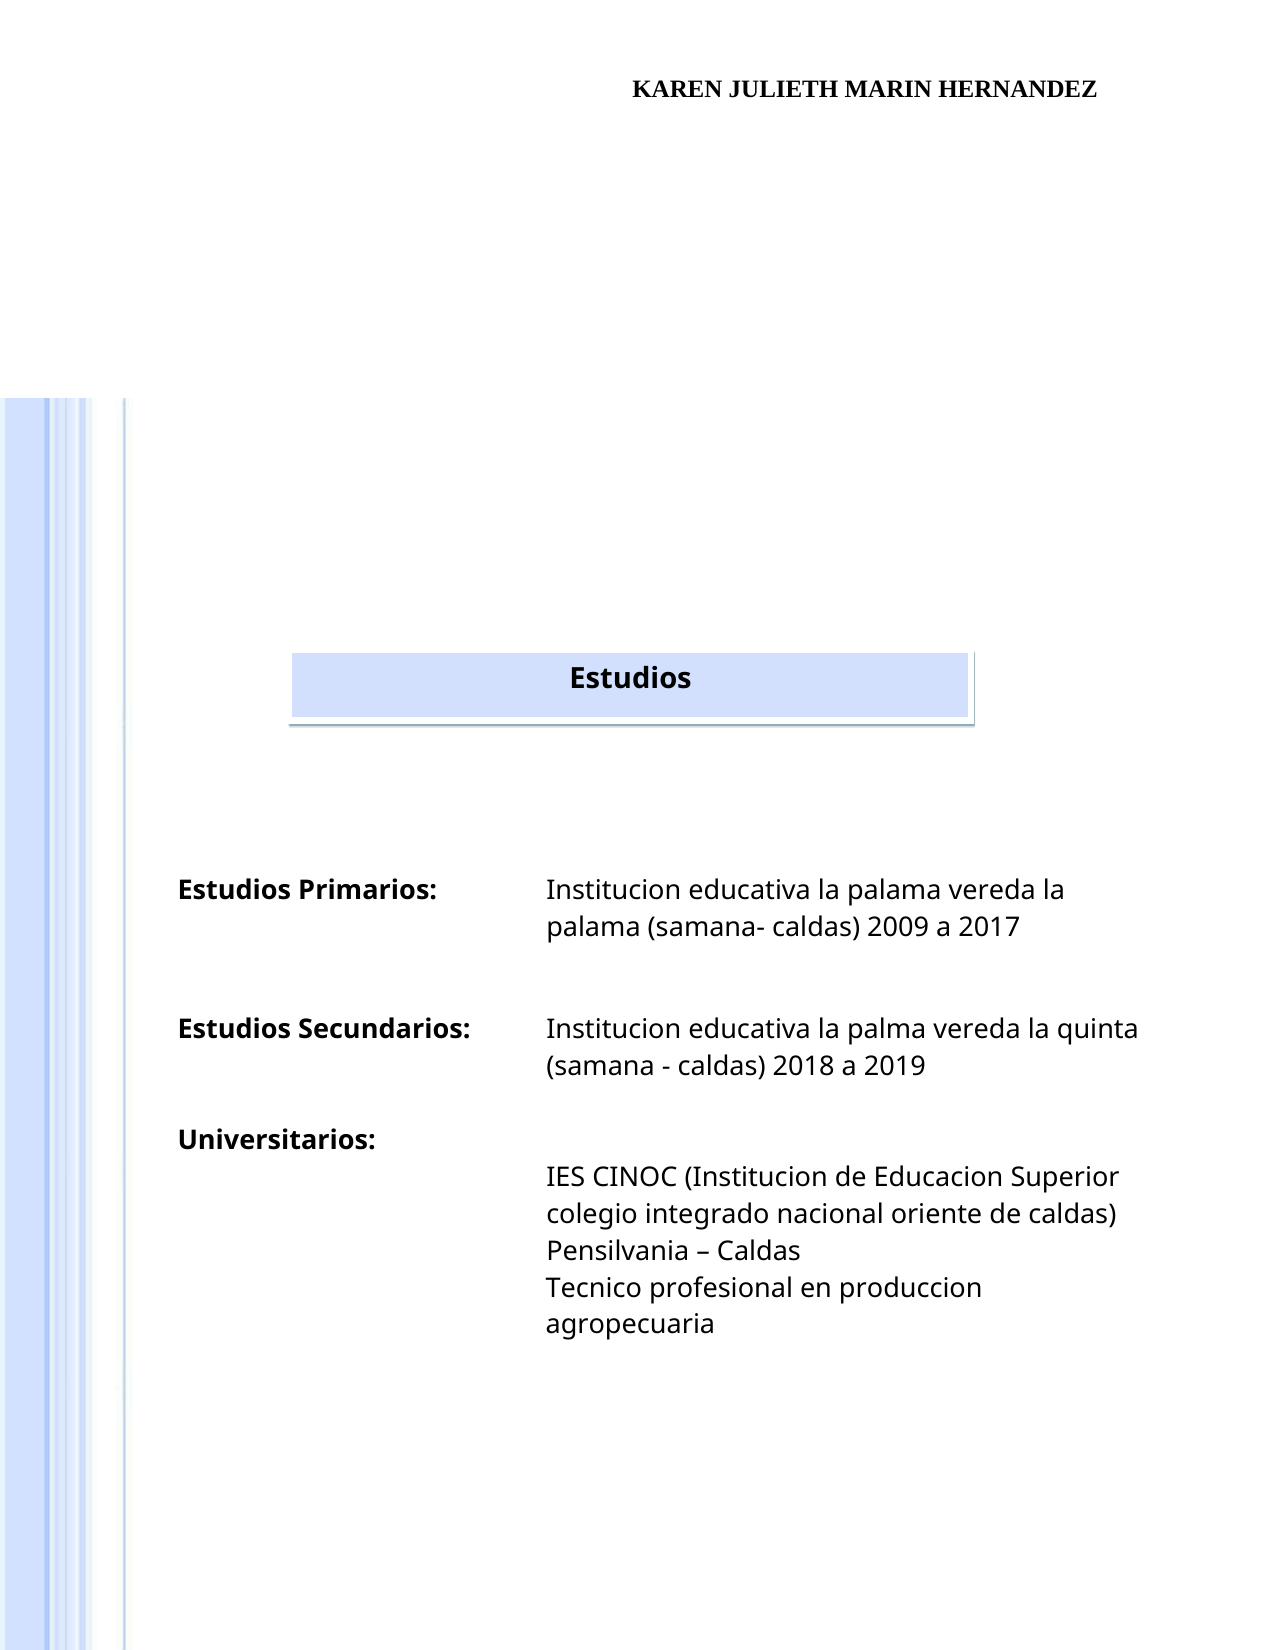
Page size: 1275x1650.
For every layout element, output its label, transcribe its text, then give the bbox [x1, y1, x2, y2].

text Universitarios: [177, 1121, 1152, 1157]
text Estudios Primarios: Institucion educativa la palama vereda la palama (samana- caldas) 2009 a 2017 [177, 871, 1152, 944]
picture [0, 398, 178, 1650]
text Tecnico profesional en produccion agropecuaria [545, 1268, 1152, 1342]
text IES CINOC (Institucion de Educacion Superior colegio integrado nacional oriente de caldas) [546, 1157, 1152, 1231]
text Pensilvania – Caldas [177, 1231, 1152, 1268]
text Estudios Secundarios: Institucion educativa la palma vereda la quinta (samana - caldas) 2018 a 2019 [177, 1010, 1152, 1084]
